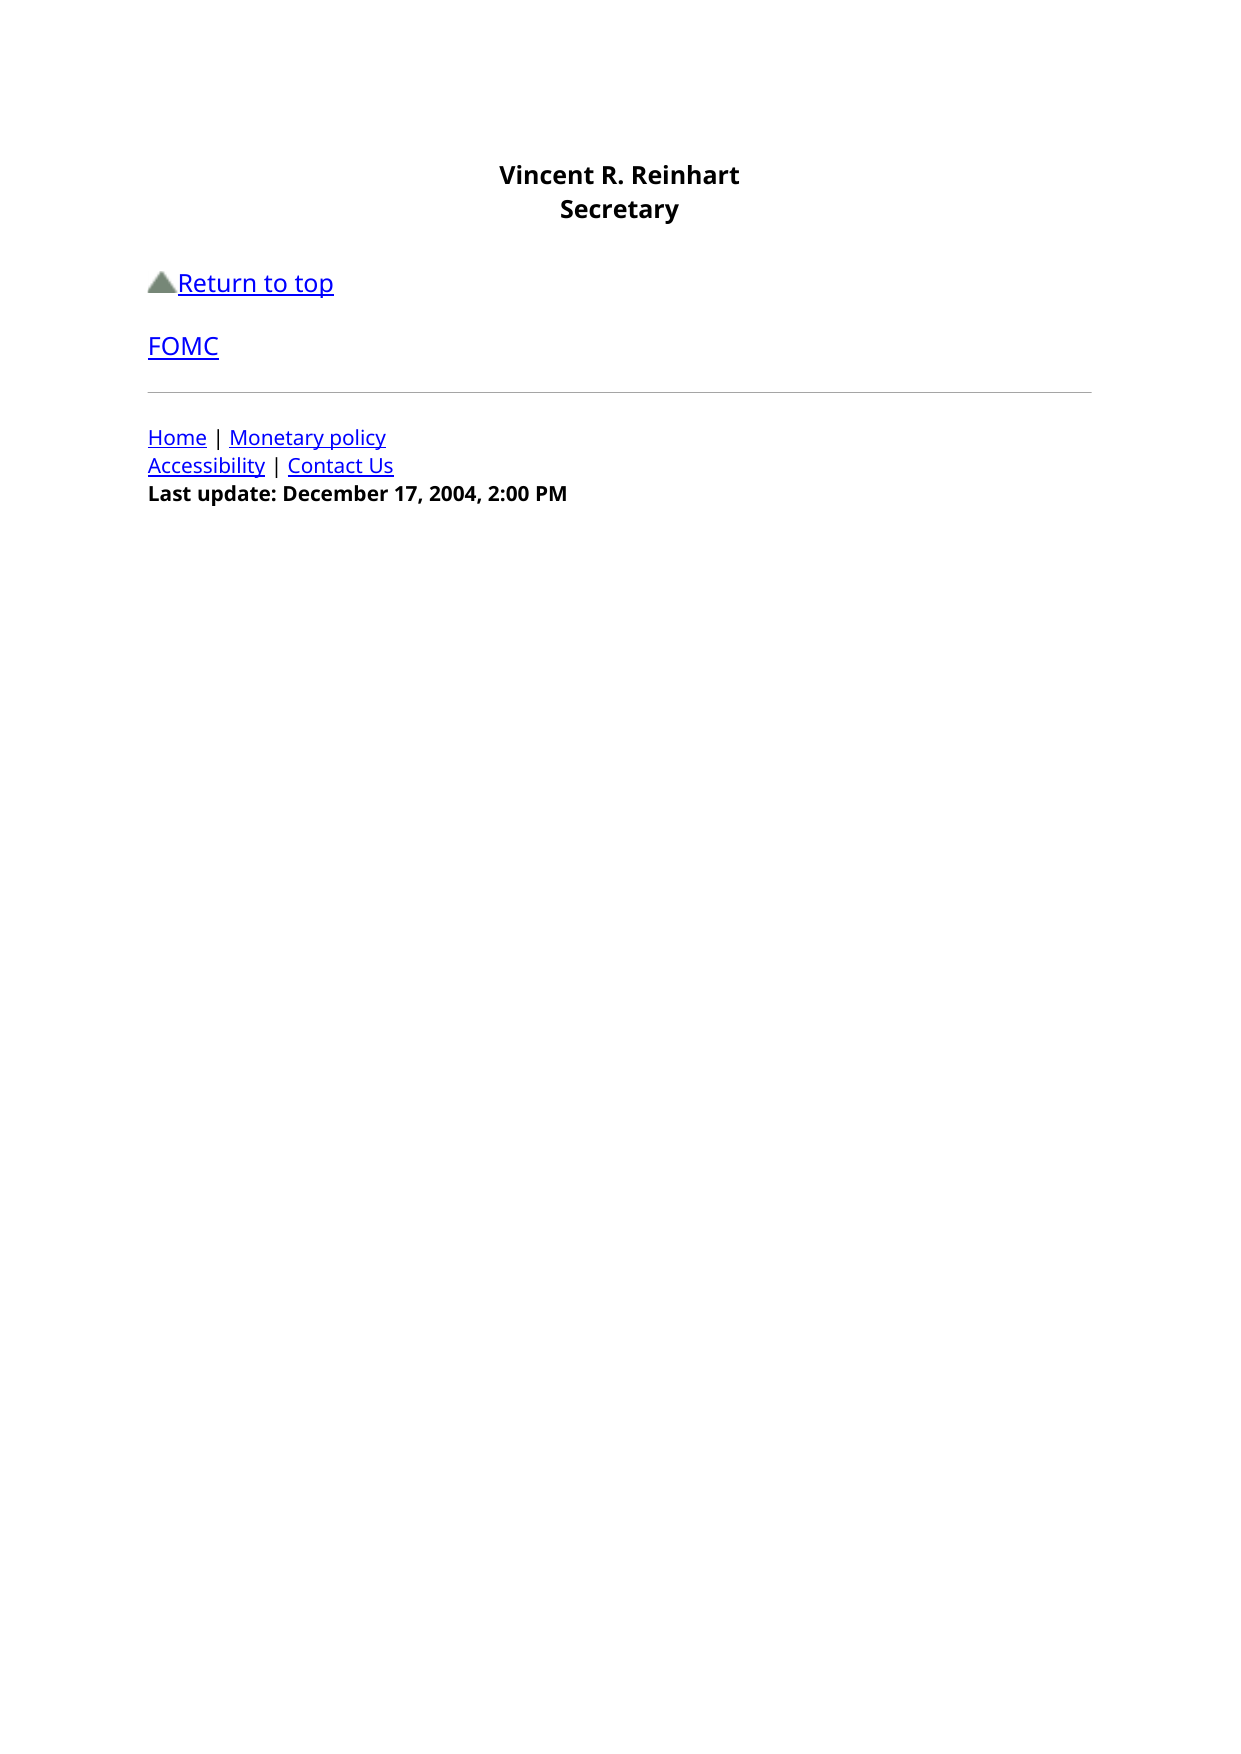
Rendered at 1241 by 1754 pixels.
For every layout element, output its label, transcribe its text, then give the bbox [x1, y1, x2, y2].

text Home | Monetary policy Accessibility | Contact Us Last update: December 17, 2004, 2:00 PM [148, 423, 1093, 508]
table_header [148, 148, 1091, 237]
text Return to top [148, 266, 1093, 300]
text FOMC [148, 329, 1093, 363]
picture [147, 271, 178, 293]
